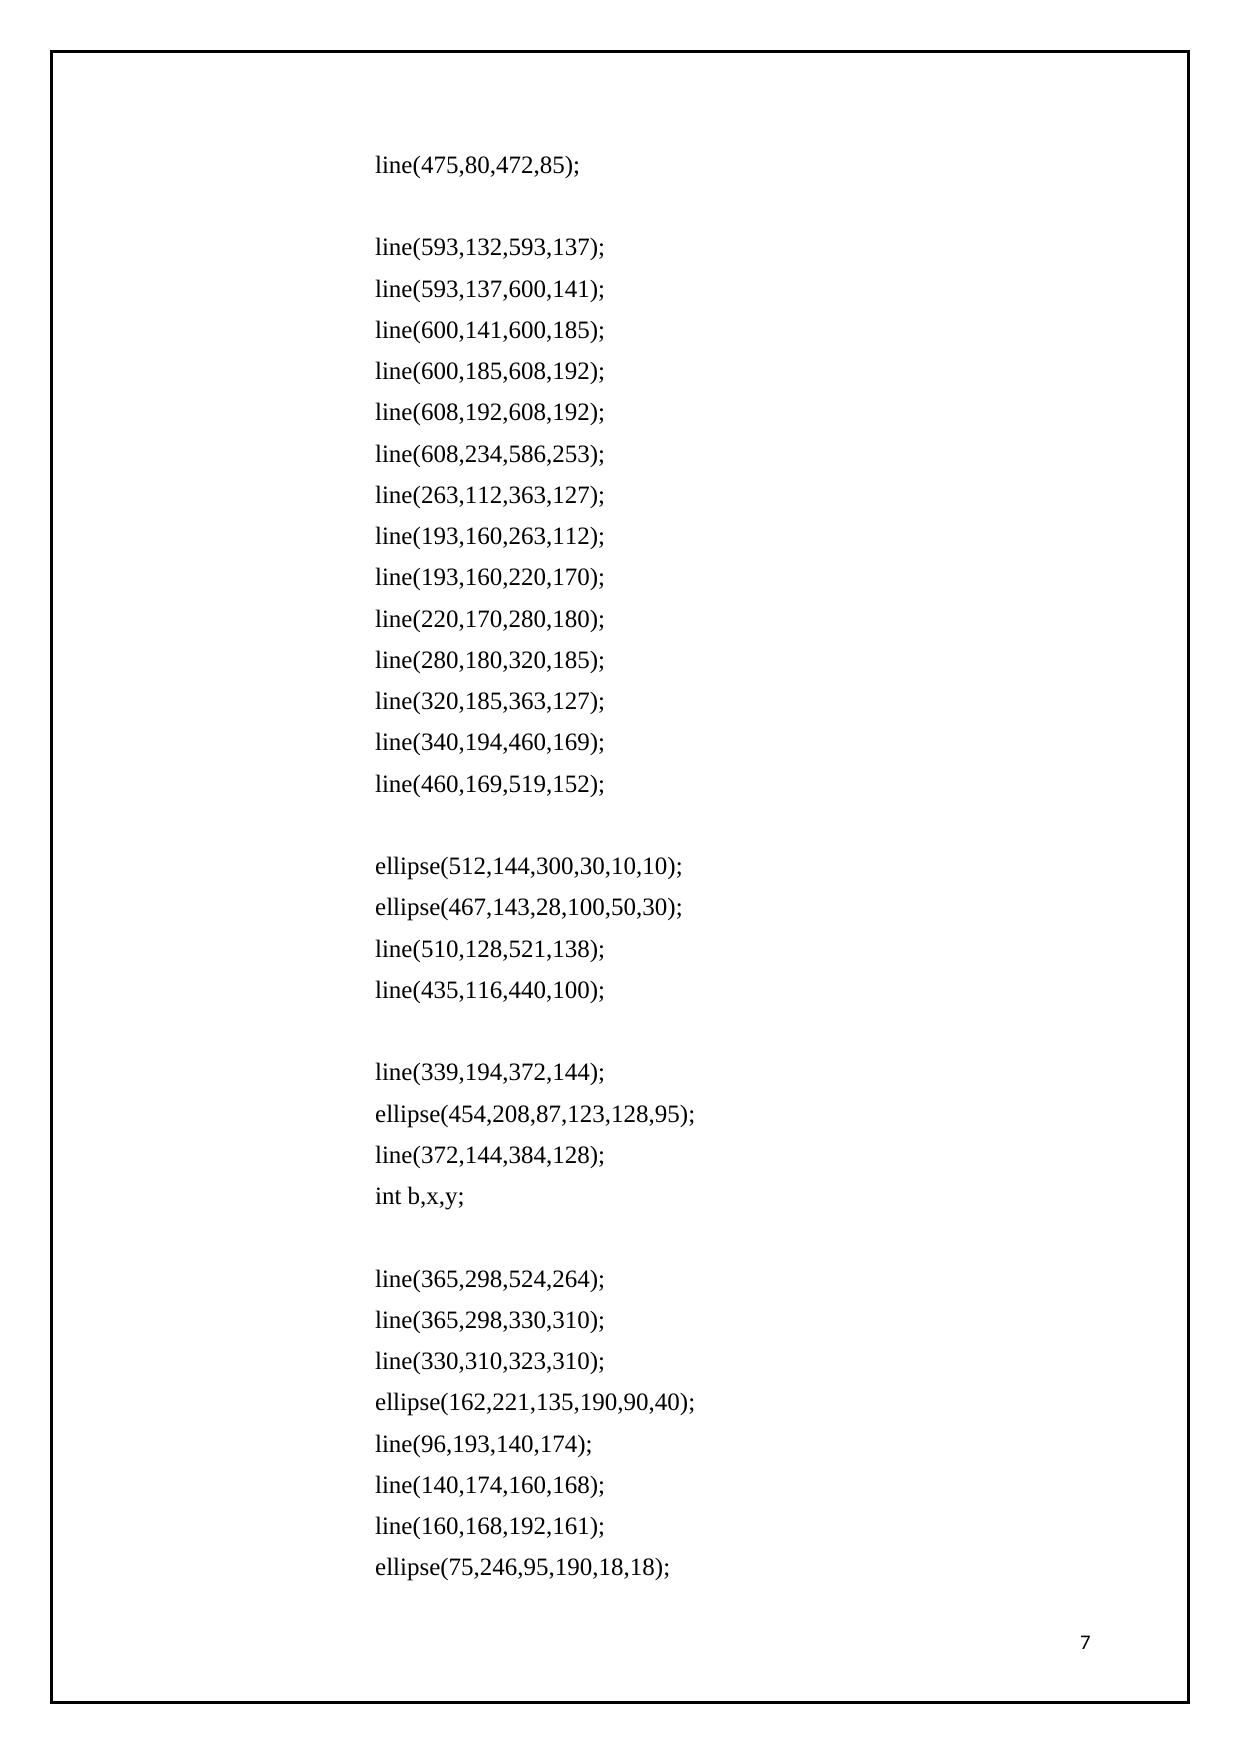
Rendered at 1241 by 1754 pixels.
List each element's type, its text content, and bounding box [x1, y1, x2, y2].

text ellipse(467,143,28,100,50,30); [375, 892, 1090, 921]
text line(460,169,519,152); [375, 769, 1090, 797]
text line(320,185,363,127); [375, 686, 1090, 715]
text line(593,132,593,137); [375, 232, 1090, 261]
text line(263,112,363,127); [375, 480, 1090, 509]
text line(220,170,280,180); [375, 604, 1090, 632]
text line(193,160,263,112); [375, 521, 1090, 550]
text line(140,174,160,168); [375, 1470, 1090, 1499]
text line(372,144,384,128); [375, 1140, 1090, 1169]
text line(608,192,608,192); [375, 397, 1090, 426]
text line(330,310,323,310); [375, 1346, 1090, 1375]
text line(340,194,460,169); [375, 727, 1090, 756]
text int b,x,y; [375, 1181, 1090, 1210]
text line(510,128,521,138); [375, 934, 1090, 962]
text line(608,234,586,253); [375, 439, 1090, 467]
text line(600,141,600,185); [375, 315, 1090, 344]
text line(435,116,440,100); [375, 975, 1090, 1004]
text line(339,194,372,144); [375, 1057, 1090, 1086]
text line(365,298,330,310); [375, 1305, 1090, 1334]
text line(280,180,320,185); [375, 645, 1090, 674]
text ellipse(162,221,135,190,90,40); [375, 1387, 1090, 1416]
text ellipse(75,246,95,190,18,18); [375, 1552, 1090, 1581]
text line(96,193,140,174); [375, 1429, 1090, 1457]
text ellipse(512,144,300,30,10,10); [375, 851, 1090, 880]
text line(160,168,192,161); [375, 1511, 1090, 1540]
text ellipse(454,208,87,123,128,95); [375, 1099, 1090, 1127]
text line(600,185,608,192); [375, 356, 1090, 385]
text line(365,298,524,264); [375, 1264, 1090, 1292]
text line(475,80,472,85); [375, 150, 1090, 179]
text line(193,160,220,170); [375, 562, 1090, 591]
text line(593,137,600,141); [375, 274, 1090, 302]
